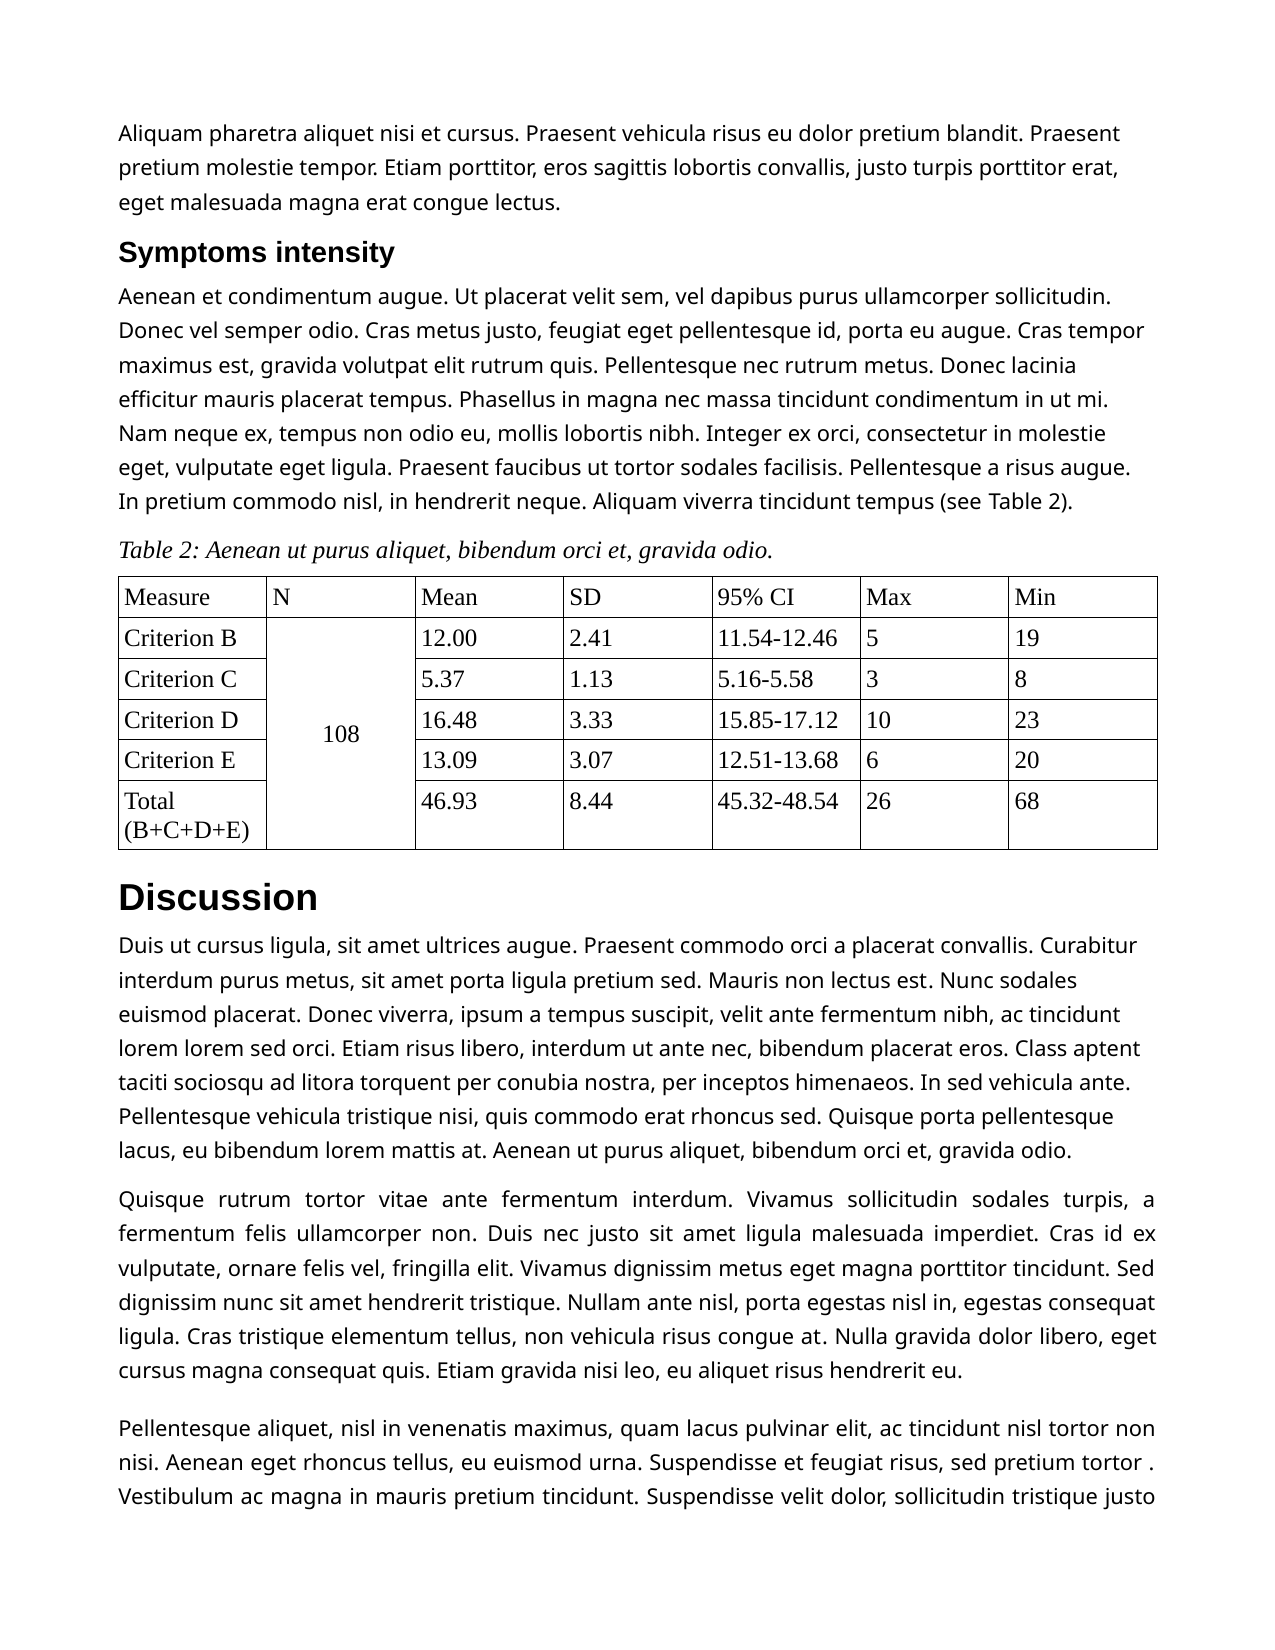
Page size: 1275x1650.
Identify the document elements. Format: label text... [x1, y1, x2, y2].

table_cell 12.00 [416, 618, 563, 658]
table_cell 5.16-5.58 [713, 659, 860, 698]
table_cell Criterion C [119, 659, 266, 698]
text Duis ut cursus ligula, sit amet ultrices augue. Praesent commodo orci a placerat convallis. Curabitur interdum purus metus, sit amet porta ligula pretium sed. Mauris non lectus est. Nunc sodales euismod placerat. Donec viverra, ipsum a tempus suscipit, velit ante fermentum nibh, ac tincidunt lorem lorem sed orci. Etiam risus libero, interdum ut ante nec, bibendum placerat eros. Class aptent taciti sociosqu ad litora torquent per conubia nostra, per inceptos himenaeos. In sed vehicula ante. Pellentesque vehicula tristique nisi, quis commodo erat rhoncus sed. Quisque porta pellentesque lacus, eu bibendum lorem mattis at. Aenean ut purus aliquet, bibendum orci et, gravida odio. [118, 931, 1157, 1165]
table_cell 16.48 [416, 700, 563, 739]
table_cell 6 [861, 740, 1008, 780]
table_cell 8 [1009, 659, 1157, 698]
table_cell 3 [861, 659, 1008, 698]
table_cell 20 [1009, 740, 1157, 780]
table_cell 108 [267, 618, 415, 849]
table_cell Criterion D [119, 700, 266, 739]
table_cell 10 [861, 700, 1008, 739]
table_cell 23 [1009, 700, 1157, 739]
table_header N [267, 577, 415, 617]
text Aenean et condimentum augue. Ut placerat velit sem, vel dapibus purus ullamcorper sollicitudin. Donec vel semper odio. Cras metus justo, feugiat eget pellentesque id, porta eu augue. Cras tempor maximus est, gravida volutpat elit rutrum quis. Pellentesque nec rutrum metus. Donec lacinia efficitur mauris placerat tempus. Phasellus in magna nec massa tincidunt condimentum in ut mi. Nam neque ex, tempus non odio eu, mollis lobortis nibh. Integer ex orci, consectetur in molestie eget, vulputate eget ligula. Praesent faucibus ut tortor sodales facilisis. Pellentesque a risus augue. In pretium commodo nisl, in hendrerit neque. Aliquam viverra tincidunt tempus (see Table 2). [118, 281, 1157, 516]
table_cell Criterion E [119, 740, 266, 780]
table_cell 13.09 [416, 740, 563, 780]
table_cell 11.54-12.46 [713, 618, 860, 658]
table_cell 3.33 [564, 700, 712, 739]
table_cell 1.13 [564, 659, 712, 698]
table_header Max [861, 577, 1008, 617]
table_header Min [1009, 577, 1157, 617]
text Aliquam pharetra aliquet nisi et cursus. Praesent vehicula risus eu dolor pretium blandit. Praesent pretium molestie tempor. Etiam porttitor, eros sagittis lobortis convallis, justo turpis porttitor erat, eget malesuada magna erat congue lectus. [118, 118, 1157, 216]
table_cell 19 [1009, 618, 1157, 658]
table_header SD [564, 577, 712, 617]
subtitle Discussion [118, 875, 1157, 918]
table_header 95% CI [713, 577, 860, 617]
table_cell 68 [1009, 781, 1157, 849]
text Table 2: Aenean ut purus aliquet, bibendum orci et, gravida odio. [118, 535, 1157, 564]
table_cell 12.51-13.68 [713, 740, 860, 780]
table_cell 5.37 [416, 659, 563, 698]
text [118, 1413, 1157, 1511]
table_cell 3.07 [564, 740, 712, 780]
table_cell 26 [861, 781, 1008, 849]
table_cell 46.93 [416, 781, 563, 849]
table_cell Criterion B [119, 618, 266, 658]
table_cell 2.41 [564, 618, 712, 658]
table_cell Total (B+C+D+E) [119, 781, 266, 849]
table_header Measure [119, 577, 266, 617]
text Quisque rutrum tortor vitae ante fermentum interdum. Vivamus sollicitudin sodales turpis, a fermentum felis ullamcorper non. Duis nec justo sit amet ligula malesuada imperdiet. Cras id ex vulputate, ornare felis vel, fringilla elit. Vivamus dignissim metus eget magna porttitor tincidunt. Sed dignissim nunc sit amet hendrerit tristique. Nullam ante nisl, porta egestas nisl in, egestas consequat ligula. Cras tristique elementum tellus, non vehicula risus congue at. Nulla gravida dolor libero, eget cursus magna consequat quis. Etiam gravida nisi leo, eu aliquet risus hendrerit eu. [118, 1184, 1157, 1385]
subtitle Symptoms intensity [118, 235, 1157, 269]
table_header Mean [416, 577, 563, 617]
table_cell 45.32-48.54 [713, 781, 860, 849]
table_cell 8.44 [564, 781, 712, 849]
table_cell 15.85-17.12 [713, 700, 860, 739]
table_cell 5 [861, 618, 1008, 658]
